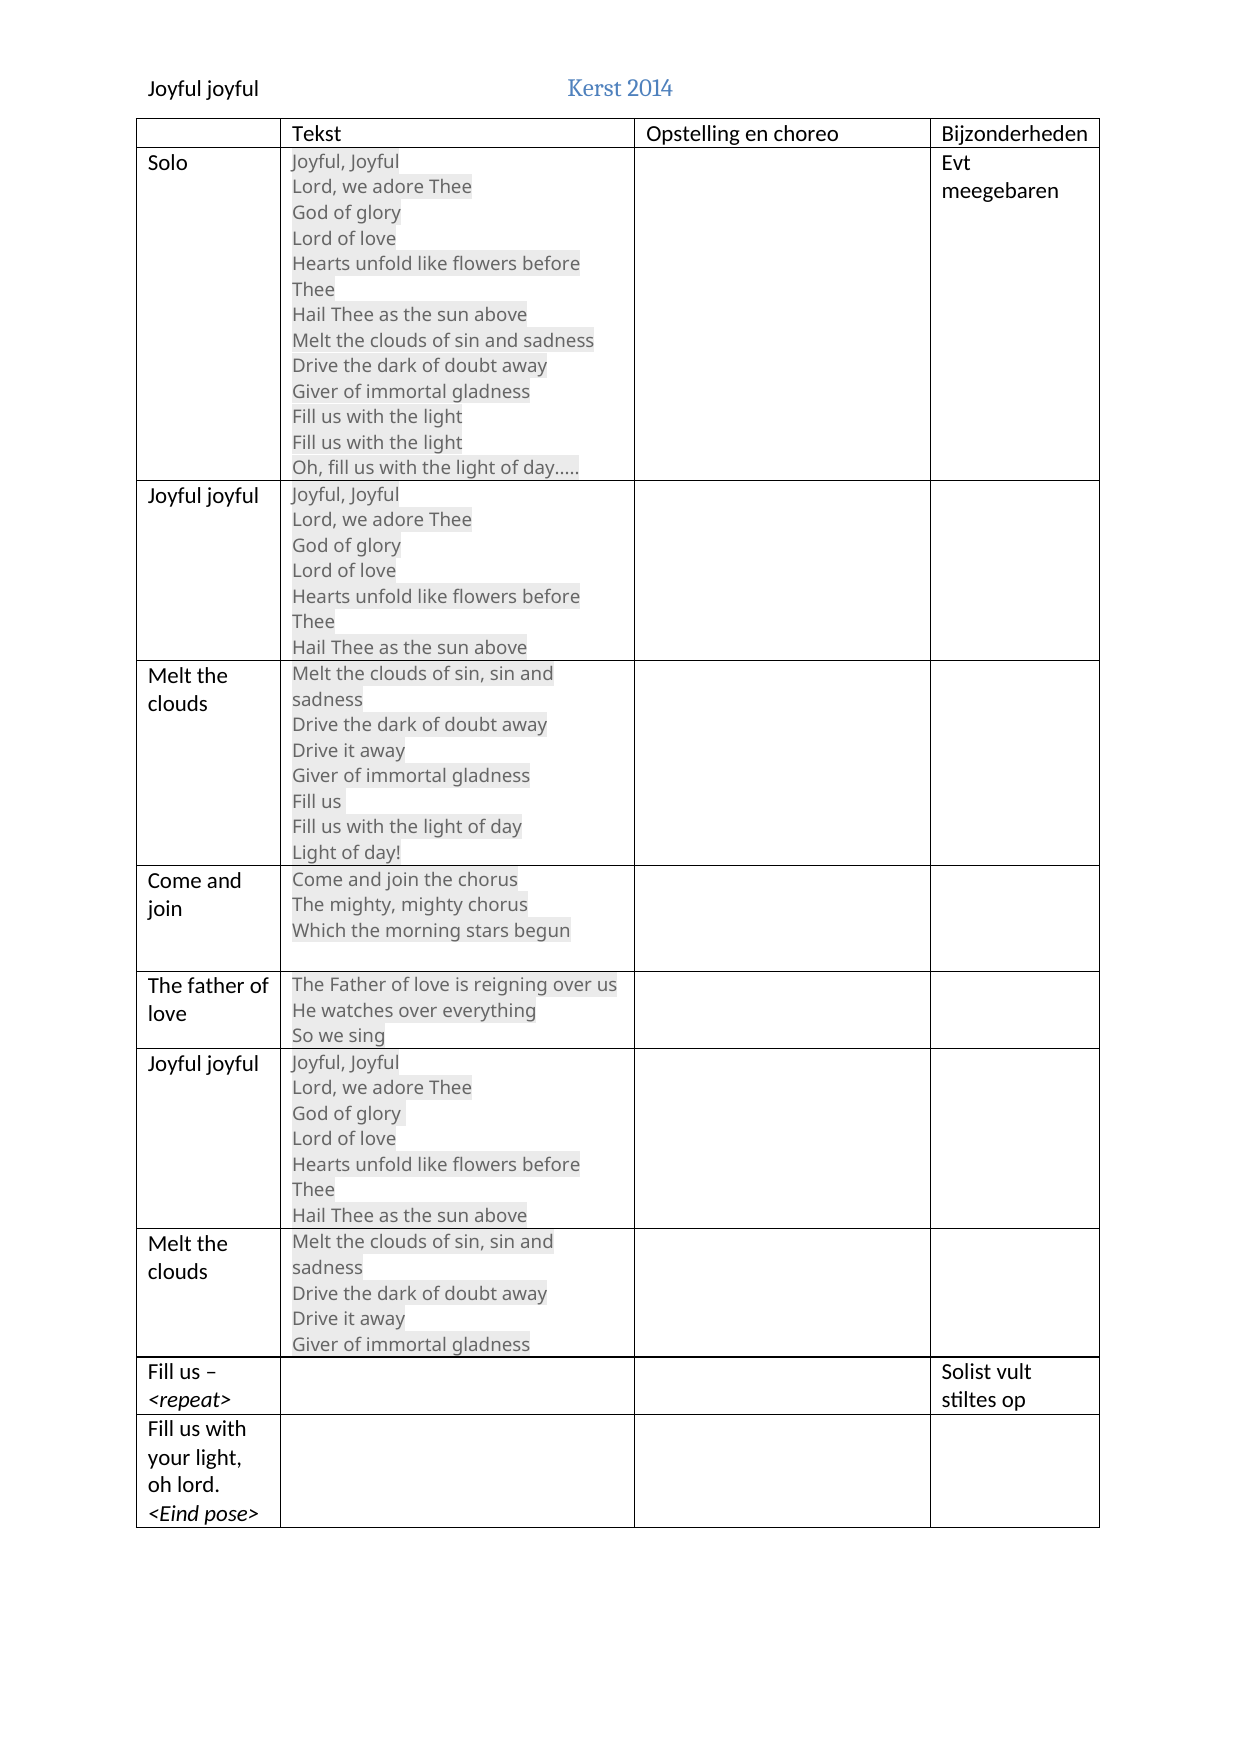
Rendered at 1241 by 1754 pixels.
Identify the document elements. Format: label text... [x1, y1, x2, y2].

table_cell Come and join the chorus The mighty, mighty chorus Which the morning stars begun [281, 866, 634, 971]
table_cell Joyful joyful [137, 481, 280, 660]
table_cell Fill us – <repeat> [137, 1358, 280, 1413]
table_cell [635, 972, 930, 1048]
table_cell [281, 1358, 634, 1413]
table_header Bijzonderheden [931, 119, 1099, 147]
table_cell Melt the clouds of sin, sin and sadness Drive the dark of doubt away Drive it away Giver of immortal gladness Fill us Fill us with the light of day Light of day! [346, 661, 634, 865]
table_cell [635, 148, 930, 480]
table_cell Solist vult stiltes op [931, 1358, 1099, 1413]
table_cell Joyful, Joyful Lord, we adore Thee God of glory Lord of love Hearts unfold like flowers before Thee Hail Thee as the sun above [335, 481, 634, 660]
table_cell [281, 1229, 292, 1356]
table_header Opstelling en choreo [635, 119, 930, 147]
table_cell The father of love [137, 972, 280, 1048]
table_cell [635, 481, 930, 660]
table_cell [931, 1415, 1099, 1527]
table_cell Joyful, Joyful Lord, we adore Thee God of glory Lord of love Hearts unfold like flowers before Thee Hail Thee as the sun above [335, 1049, 634, 1228]
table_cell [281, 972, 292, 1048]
table_header [137, 119, 280, 147]
table_cell [931, 1229, 1099, 1356]
table_cell The Father of love is reigning over us He watches over everything So we sing [385, 972, 634, 1048]
table_cell [635, 661, 930, 865]
table_cell [635, 1049, 930, 1228]
table_cell [931, 1049, 1099, 1228]
table_header Tekst [281, 119, 634, 147]
table_cell [281, 1415, 634, 1527]
table_cell Melt the clouds of sin, sin and sadness Drive the dark of doubt away Drive it away Giver of immortal gladness [363, 1229, 634, 1356]
table_cell [931, 866, 1099, 971]
table_cell Joyful joyful [137, 1049, 280, 1228]
table_cell Joyful, Joyful Lord, we adore Thee God of glory Lord of love Hearts unfold like flowers before Thee Hail Thee as the sun above Melt the clouds of sin and sadness Drive the dark of doubt away Giver of immortal gladness Fill us with the light Fill us with the light Oh, fill us with the light of day..... [281, 148, 634, 480]
table_cell [931, 972, 1099, 1048]
table_cell Fill us with your light, oh lord. <Eind pose> [137, 1415, 280, 1527]
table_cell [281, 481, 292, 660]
table_cell [635, 1415, 930, 1527]
table_cell [931, 661, 1099, 865]
table_cell Solo [137, 148, 280, 480]
table_cell [635, 1229, 930, 1356]
table_cell [635, 1358, 930, 1413]
table_cell Come and join [137, 866, 280, 971]
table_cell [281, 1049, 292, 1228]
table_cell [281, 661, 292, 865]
table_cell Melt the clouds [137, 661, 280, 865]
table_cell Evt meegebaren [931, 148, 1099, 480]
table_cell [931, 481, 1099, 660]
table_cell Melt the clouds [137, 1229, 280, 1356]
table_cell [635, 866, 930, 971]
